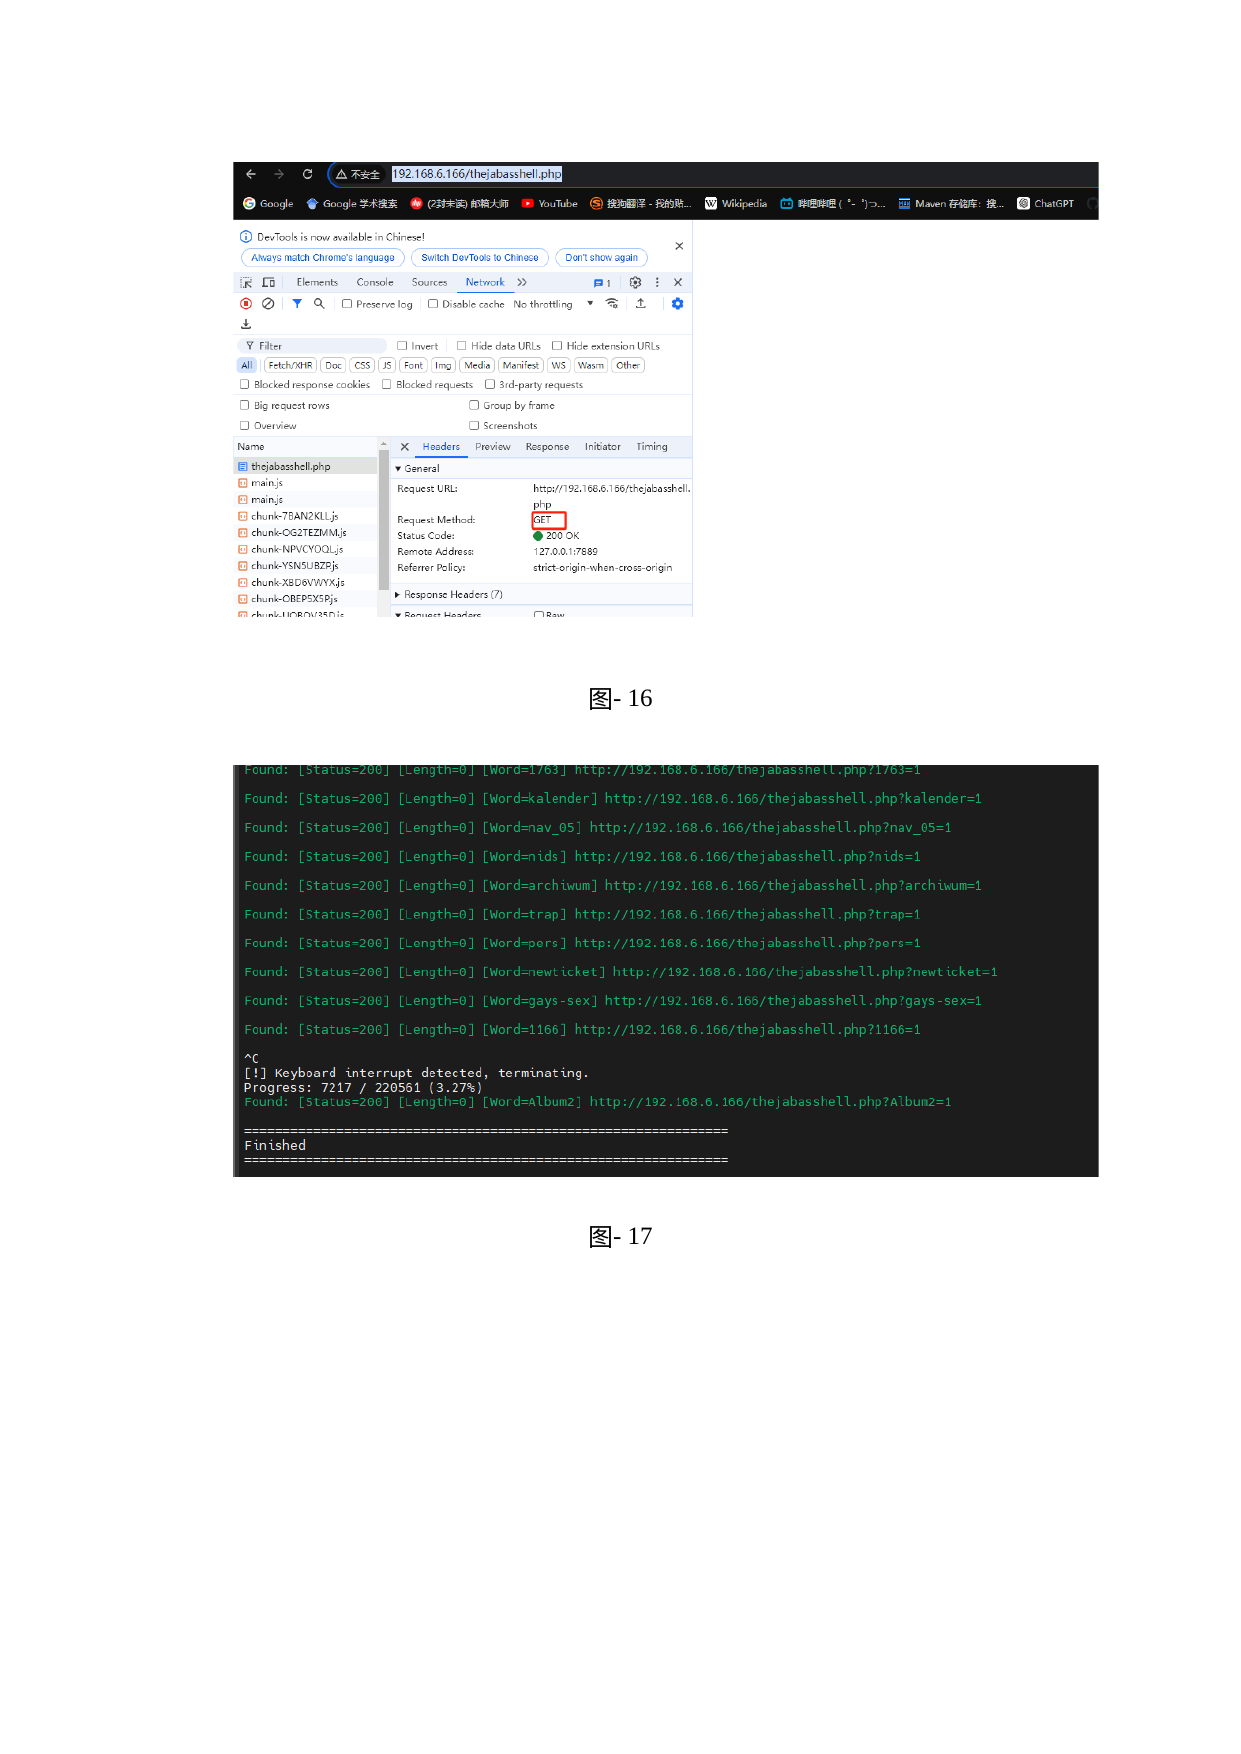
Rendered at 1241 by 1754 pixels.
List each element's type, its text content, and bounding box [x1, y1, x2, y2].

text 图- 16 [187, 665, 1053, 730]
picture [233, 765, 1099, 1177]
text 图- 17 [187, 1203, 1053, 1268]
picture [233, 162, 1099, 617]
